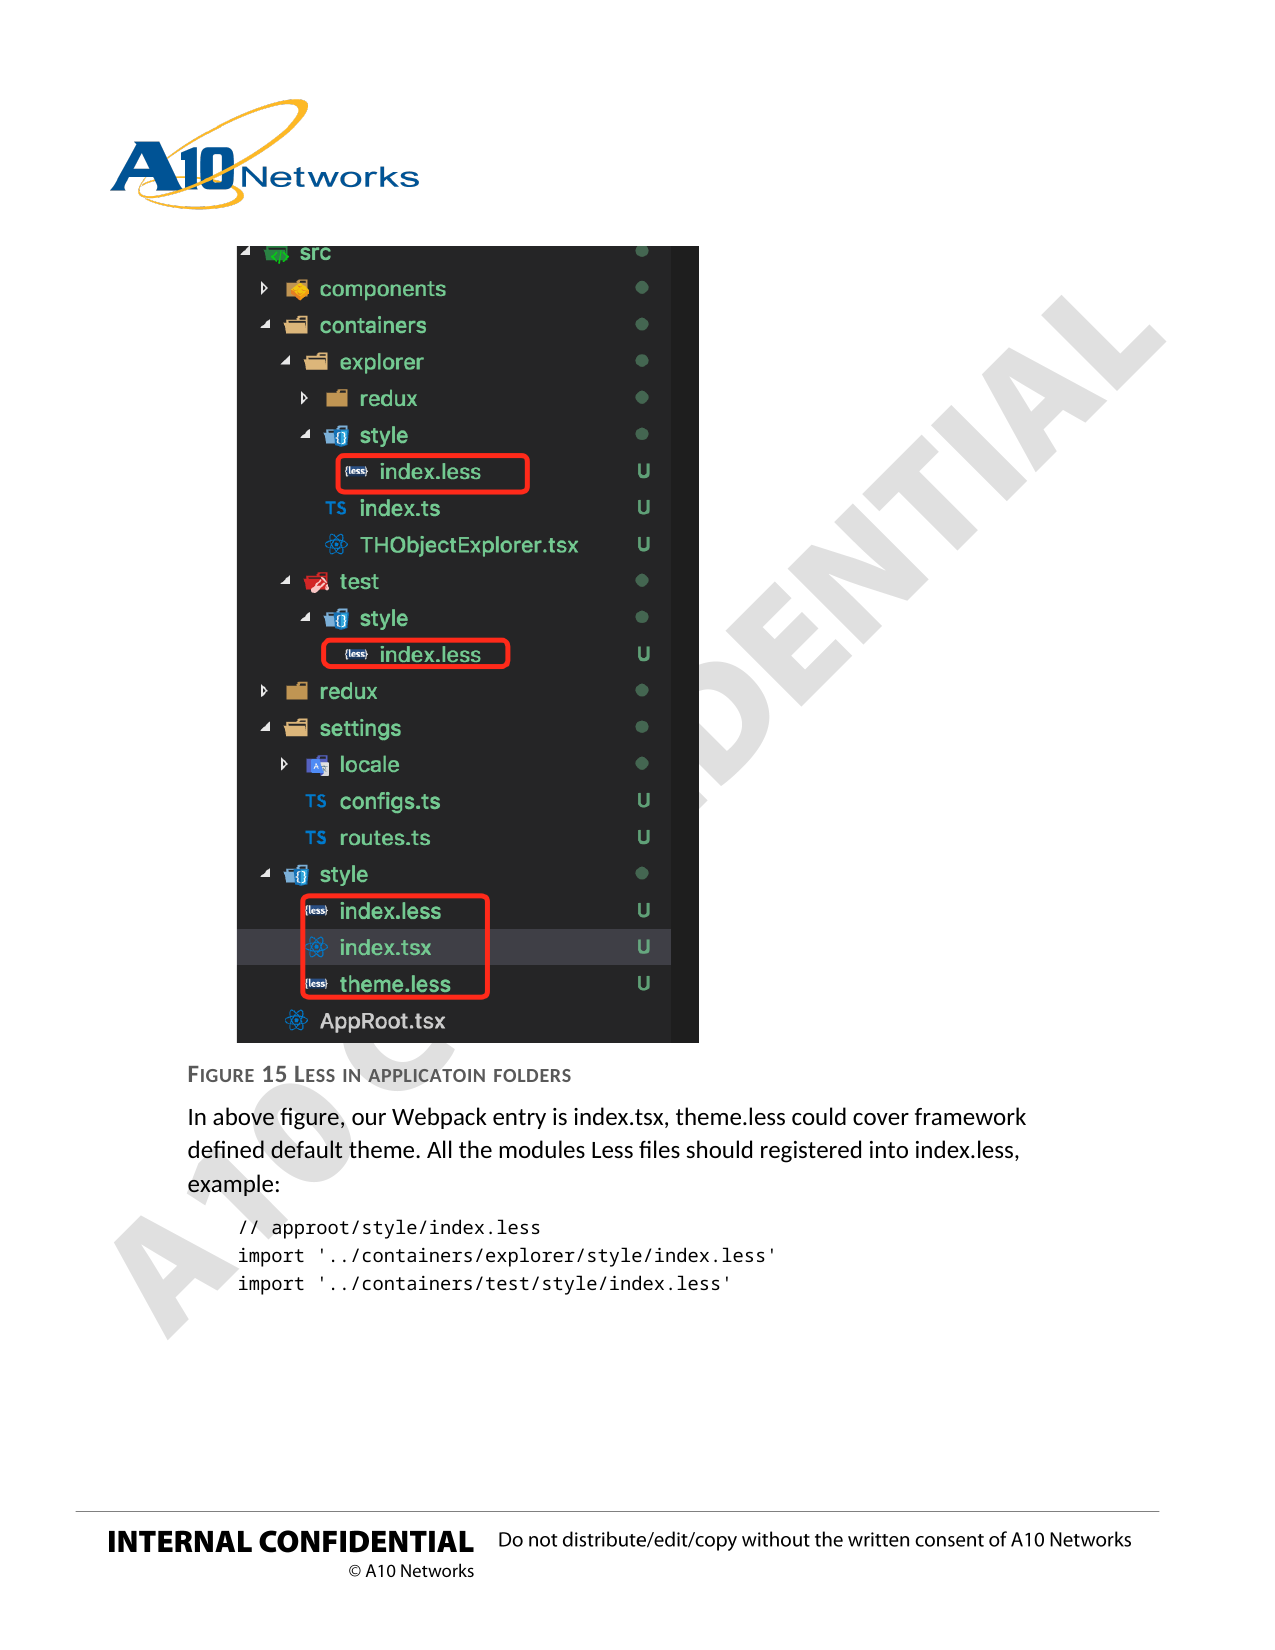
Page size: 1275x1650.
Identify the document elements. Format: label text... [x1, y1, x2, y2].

text import '../containers/explorer/style/index.less' [237, 1242, 1087, 1268]
text In above figure, our Webpack entry is index.tsx, theme.less could cover framework defined default theme. All the modules Less files should registered into index.less, example: [187, 1101, 1087, 1199]
text // approot/style/index.less [237, 1214, 1087, 1240]
picture [0, 1, 1275, 1650]
text import '../containers/test/style/index.less' [237, 1270, 1087, 1296]
